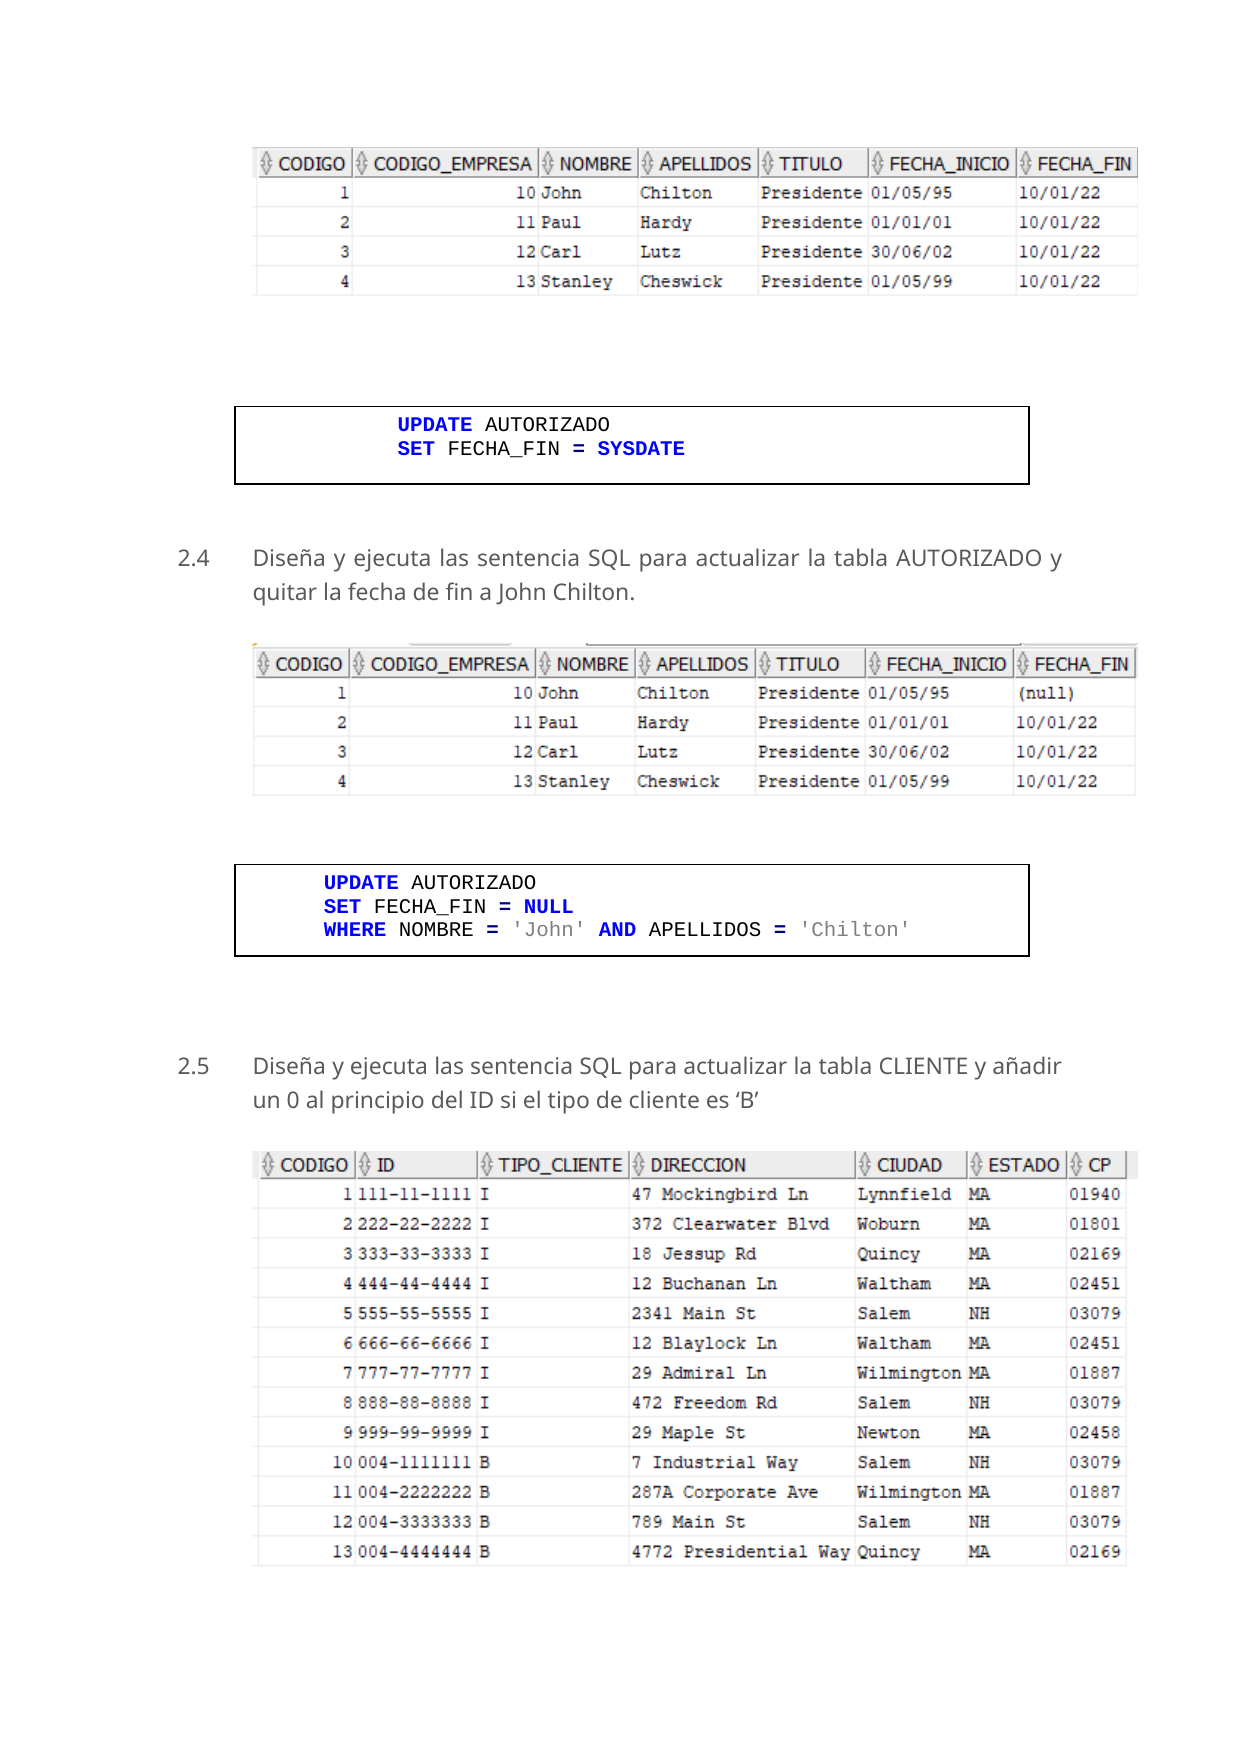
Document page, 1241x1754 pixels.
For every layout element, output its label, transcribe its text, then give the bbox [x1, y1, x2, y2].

picture [252, 147, 1138, 305]
picture [252, 643, 1138, 796]
list Diseña y ejecuta las sentencia SQL para actualizar la tabla AUTORIZADO y quitar la fecha de fin a John Chilton. [177, 542, 1063, 607]
picture [252, 1151, 1138, 1577]
list Diseña y ejecuta las sentencia SQL para actualizar la tabla CLIENTE y añadir un 0 al principio del ID si el tipo de cliente es ‘B’ [177, 1050, 1063, 1115]
